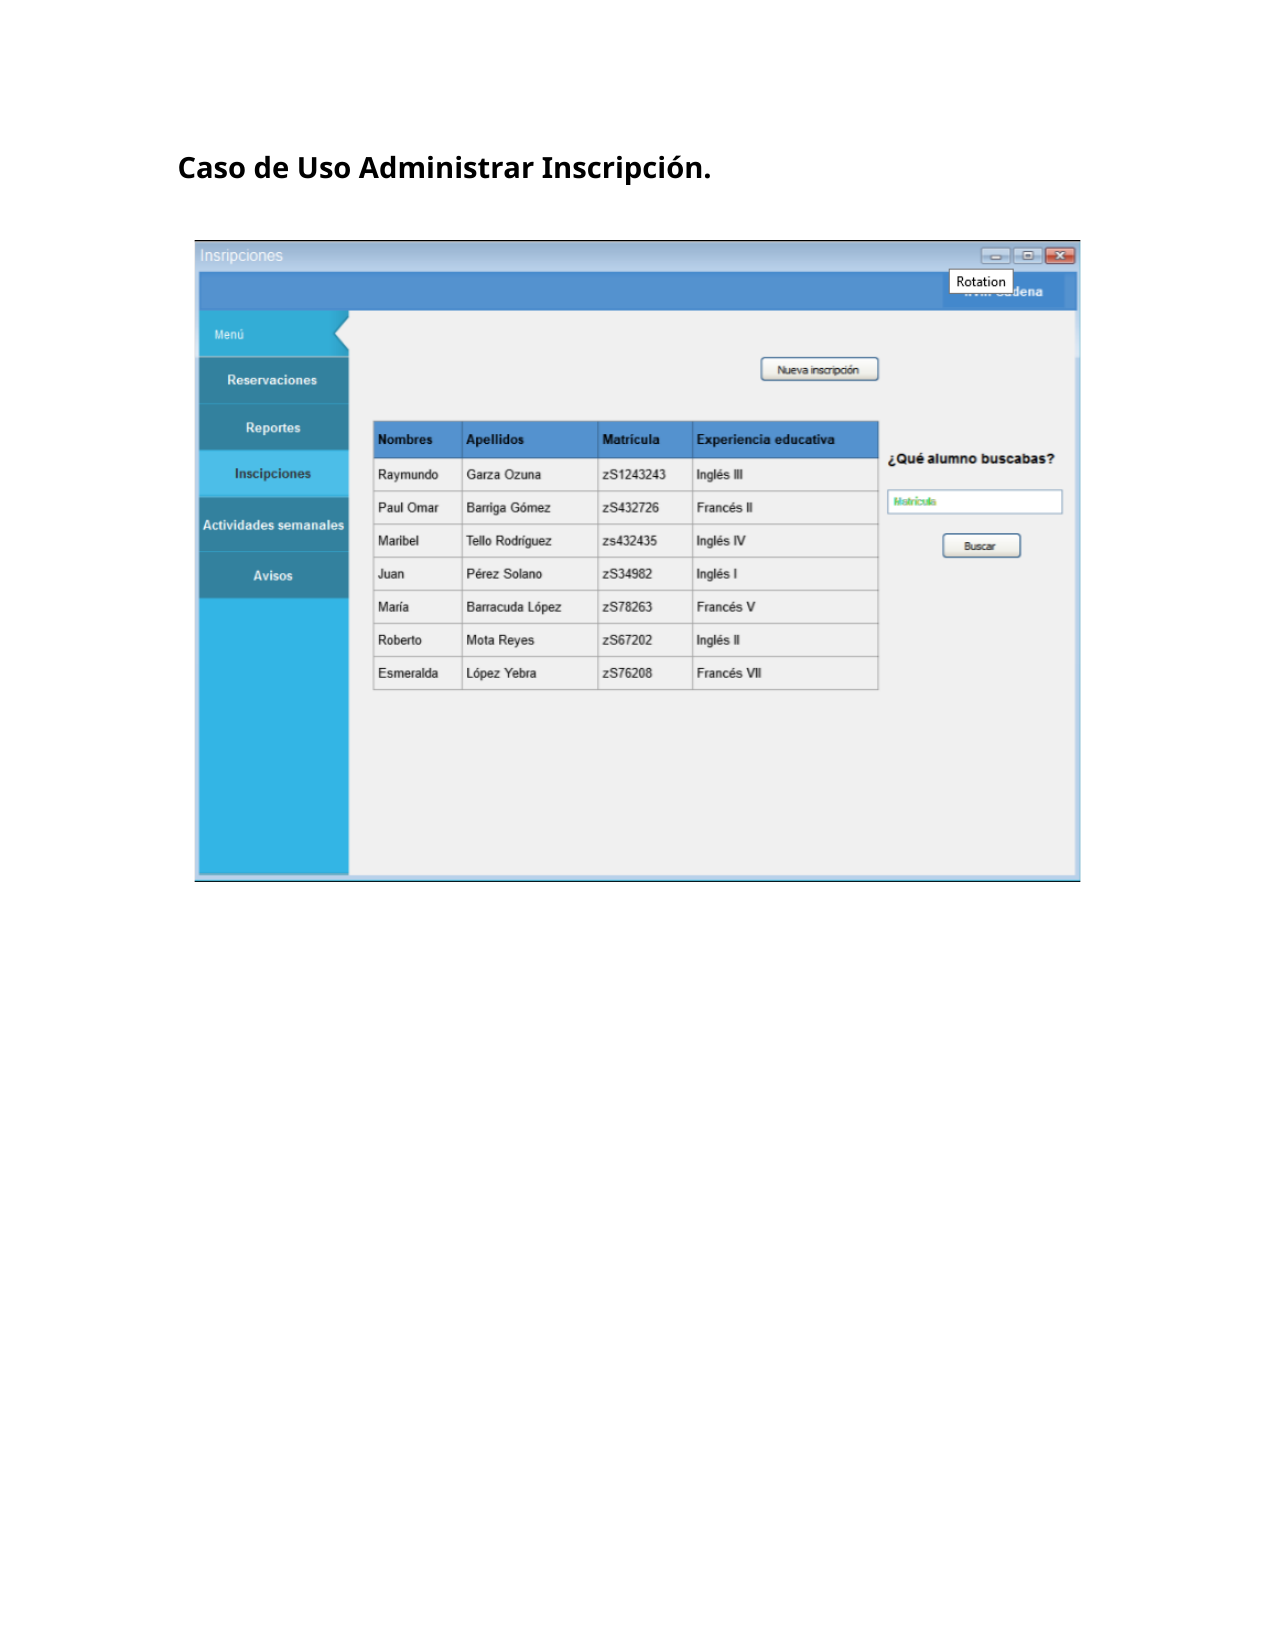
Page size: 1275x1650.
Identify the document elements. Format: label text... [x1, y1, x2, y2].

subtitle Caso de Uso Administrar Inscripción. [177, 148, 1098, 187]
picture [194, 240, 1081, 882]
